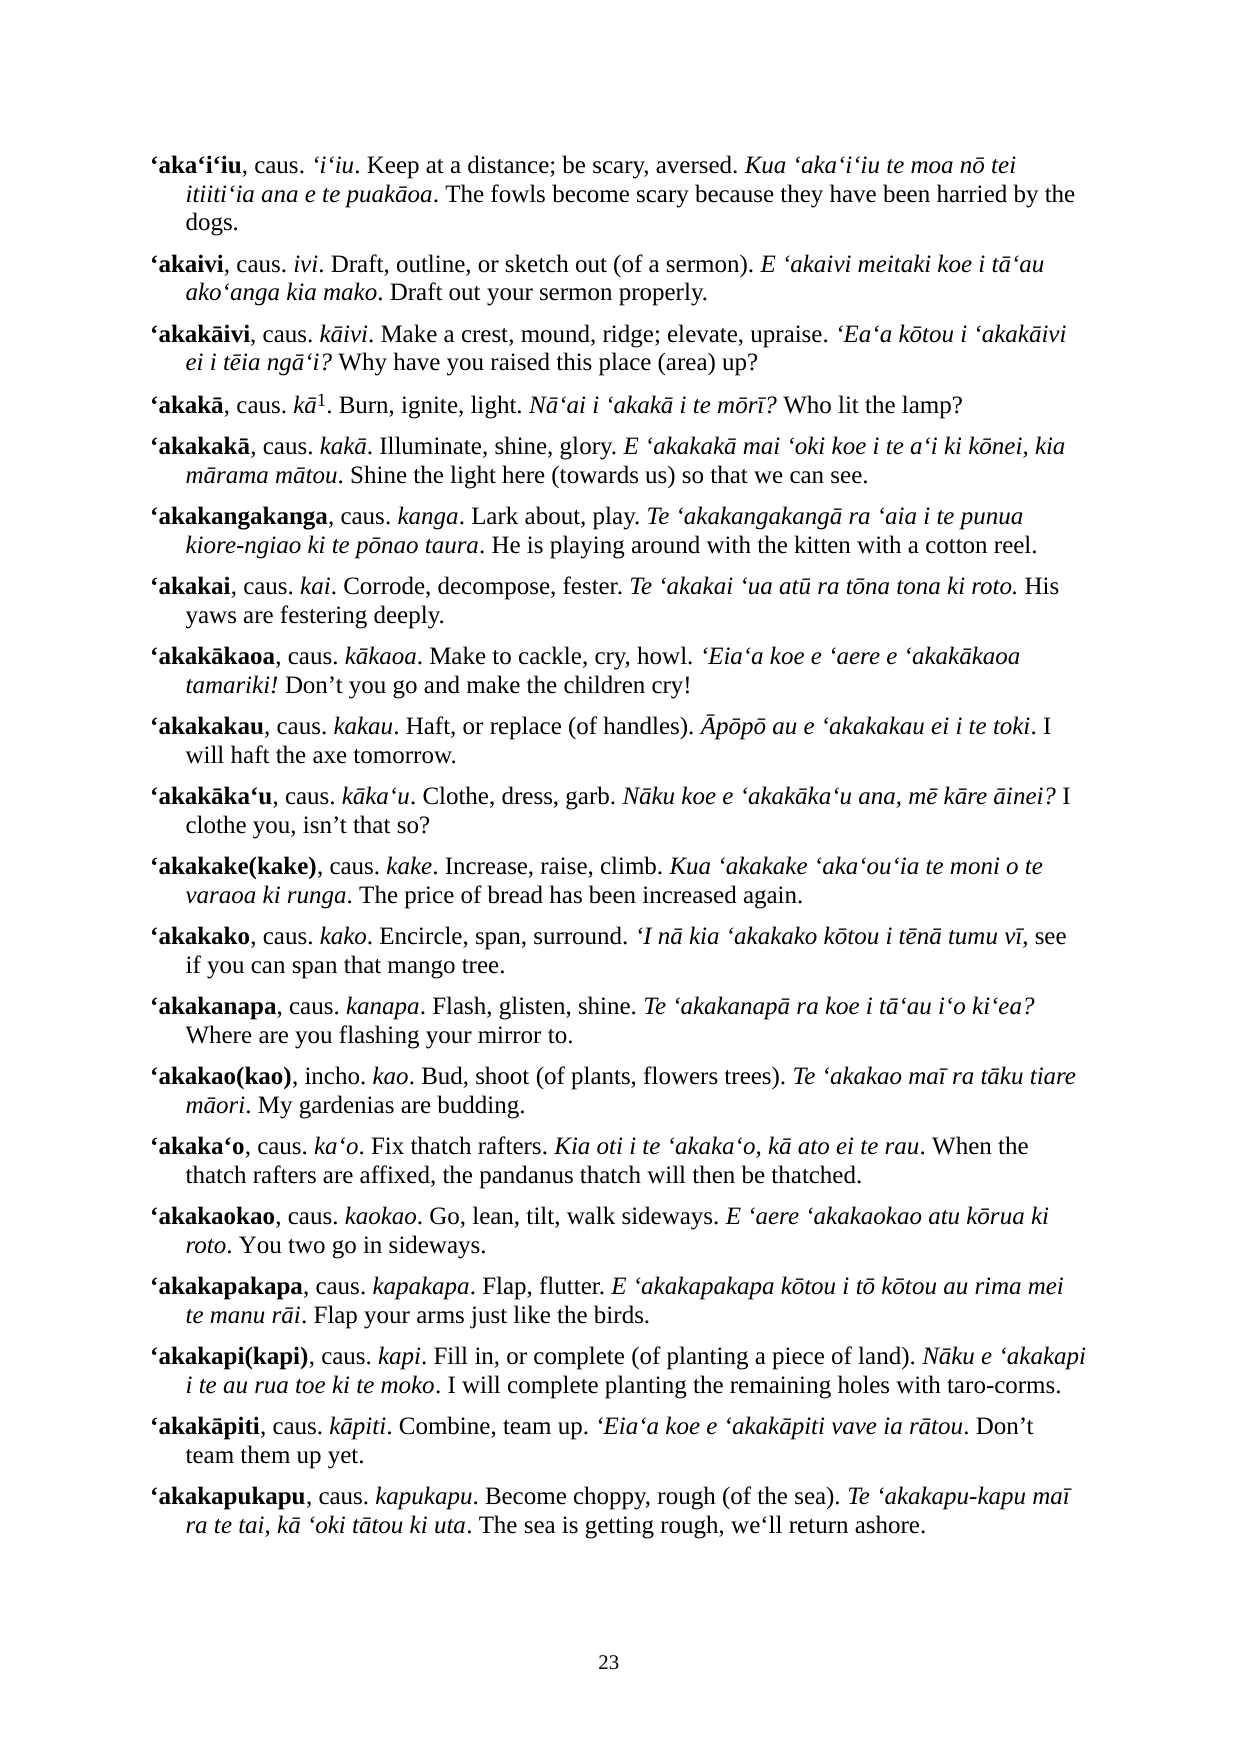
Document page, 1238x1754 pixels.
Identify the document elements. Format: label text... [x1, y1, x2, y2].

text ‘akakangakanga, caus. kanga. Lark about, play. Te ‘akakangakangā ra ‘aia i te punua kiore-ngiao ki te pōnao taura. he is playing around with the kitten with a cotton reel. [150, 501, 1087, 559]
text ‘akakā, caus. kā1. Burn, ignite, light. Nā‘ai i ‘akakā i te mōrī? who lit the lamp? [150, 389, 1087, 419]
text ‘akakāivi, caus. kāivi. Make a crest, mound, ridge; elevate, upraise. ‘Ea‘a kōtou i ‘akakāivi ei i tēia ngā‘i? why have you raised this place (area) up? [150, 319, 1087, 376]
text ‘akakaokao, caus. kaokao. Go, lean, tilt, walk sideways. E ‘aere ‘akakaokao atu kōrua ki roto. you two go in sideways. [150, 1201, 1087, 1259]
text ‘akakapi(kapi), caus. kapi. Fill in, or complete (of planting a piece of land). Nāku e ‘akakapi i te au rua toe ki te moko. I will complete planting the remaining holes with taro-corms. [150, 1341, 1087, 1399]
text ‘akaivi, caus. ivi. Draft, outline, or sketch out (of a sermon). E ‘akaivi meitaki koe i tā‘au ako‘anga kia mako. draft out your sermon properly. [150, 249, 1087, 306]
text ‘akakāpiti, caus. kāpiti. Combine, team up. ‘Eia‘a koe e ‘akakāpiti vave ia rātou. don’t team them up yet. [150, 1411, 1087, 1469]
text ‘akakakau, caus. kakau. Haft, or replace (of handles). Āpōpō au e ‘akakakau ei i te toki. I will haft the axe tomorrow. [150, 711, 1087, 769]
text ‘akakapakapa, caus. kapakapa. Flap, flutter. E ‘akakapakapa kōtou i tō kōtou au rima mei te manu rāi. flap your arms just like the birds. [150, 1271, 1087, 1329]
text ‘akakāka‘u, caus. kāka‘u. Clothe, dress, garb. Nāku koe e ‘akakāka‘u ana, mē kāre āinei? I clothe you, isn’t that so? [150, 781, 1087, 839]
text ‘akaka‘o, caus. ka‘o. Fix thatch rafters. Kia oti i te ‘akaka‘o, kā ato ei te rau. when the thatch rafters are affixed, the pandanus thatch will then be thatched. [150, 1131, 1087, 1189]
text ‘akakākaoa, caus. kākaoa. Make to cackle, cry, howl. ‘Eia‘a koe e ‘aere e ‘akakākaoa tamariki! don’t you go and make the children cry! [150, 641, 1087, 699]
text ‘akakakā, caus. kakā. Illuminate, shine, glory. E ‘akakakā mai ‘oki koe i te a‘i ki kōnei, kia mārama mātou. shine the light here (towards us) so that we can see. [150, 431, 1087, 489]
text ‘akakao(kao), incho. kao. Bud, shoot (of plants, flowers trees). Te ‘akakao maī ra tāku tiare māori. my gardenias are budding. [150, 1061, 1087, 1119]
text ‘akakanapa, caus. kanapa. Flash, glisten, shine. Te ‘akakanapā ra koe i tā‘au i‘o ki‘ea? Where are you flashing your mirror to. [150, 991, 1087, 1049]
text ‘akakake(kake), caus. kake. Increase, raise, climb. Kua ‘akakake ‘aka‘ou‘ia te moni o te varaoa ki runga. the price of bread has been increased again. [150, 851, 1087, 909]
text ‘akakai, caus. kai. Corrode, decompose, fester. Te ‘akakai ‘ua atū ra tōna tona ki roto. his yaws are festering deeply. [150, 571, 1087, 629]
text ‘akakapukapu, caus. kapukapu. Become choppy, rough (of the sea). Te ‘akakapu-kapu maī ra te tai, kā ‘oki tātou ki uta. the sea is getting rough, we‘ll return ashore. [150, 1481, 1087, 1539]
text ‘akakako, caus. kako. Encircle, span, surround. ‘I nā kia ‘akakako kōtou i tēnā tumu vī, see if you can span that mango tree. [150, 921, 1087, 979]
text ‘aka‘i‘iu, caus. ‘i‘iu. Keep at a distance; be scary, aversed. Kua ‘aka‘i‘iu te moa nō tei itiiti‘ia ana e te puakāoa. the fowls become scary because they have been harried by the dogs. [150, 150, 1087, 236]
